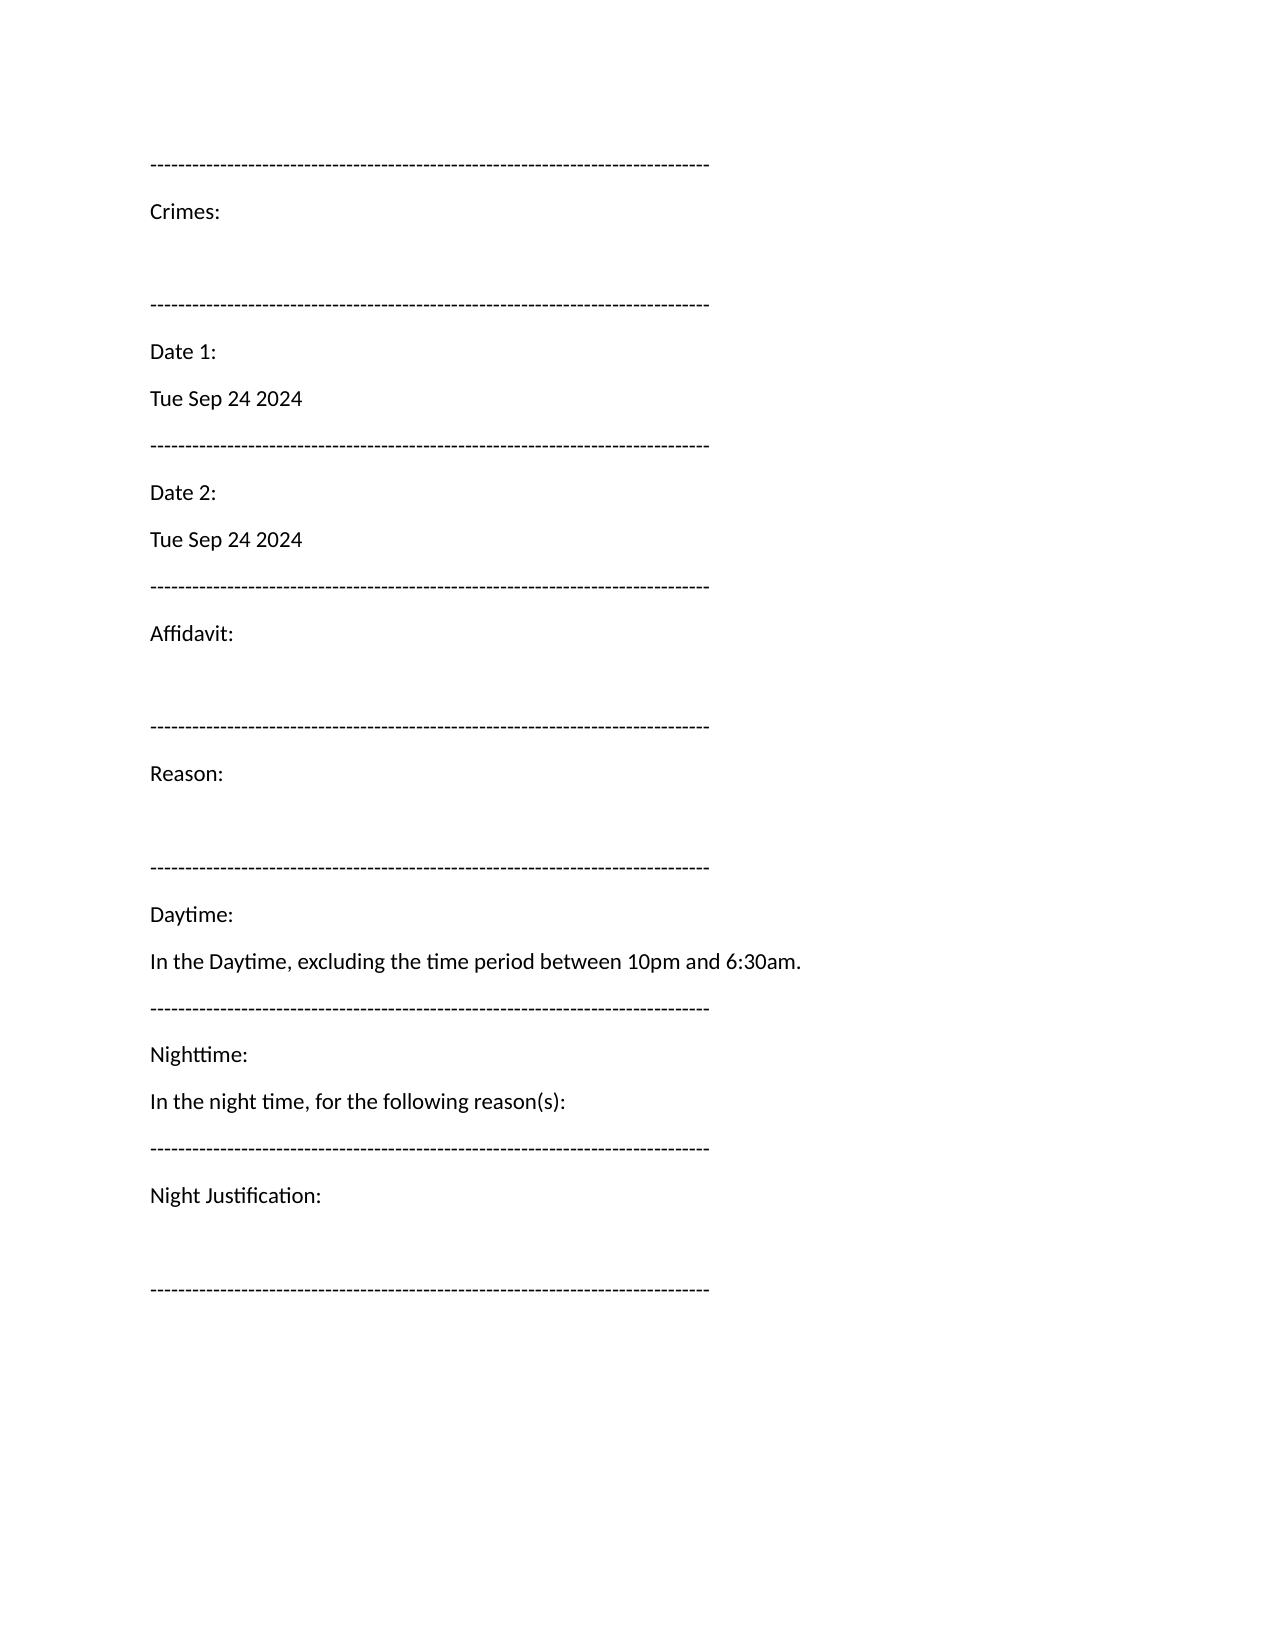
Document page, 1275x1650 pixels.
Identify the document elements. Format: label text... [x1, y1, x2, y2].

text Daytime: [150, 900, 1125, 928]
text -------------------------------------------------------------------------------- [150, 1134, 1125, 1162]
text -------------------------------------------------------------------------------- [150, 994, 1125, 1022]
text Affidavit: [150, 619, 1125, 647]
text Date 1: [150, 337, 1125, 366]
text Date 2: [150, 478, 1125, 506]
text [150, 150, 1125, 178]
text -------------------------------------------------------------------------------- [150, 572, 1125, 600]
text Crimes: [150, 197, 1125, 225]
text -------------------------------------------------------------------------------- [150, 1275, 1125, 1303]
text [150, 291, 1125, 319]
text Reason: [150, 759, 1125, 787]
text -------------------------------------------------------------------------------- [150, 431, 1125, 459]
text Night Justification: [150, 1181, 1125, 1209]
text -------------------------------------------------------------------------------- [150, 853, 1125, 881]
text In the night time, for the following reason(s): [150, 1087, 1125, 1116]
text Tue Sep 24 2024 [150, 384, 1125, 412]
text In the Daytime, excluding the time period between 10pm and 6:30am. [150, 947, 1125, 975]
text Tue Sep 24 2024 [150, 525, 1125, 553]
text Nighttime: [150, 1041, 1125, 1069]
text -------------------------------------------------------------------------------- [150, 712, 1125, 741]
